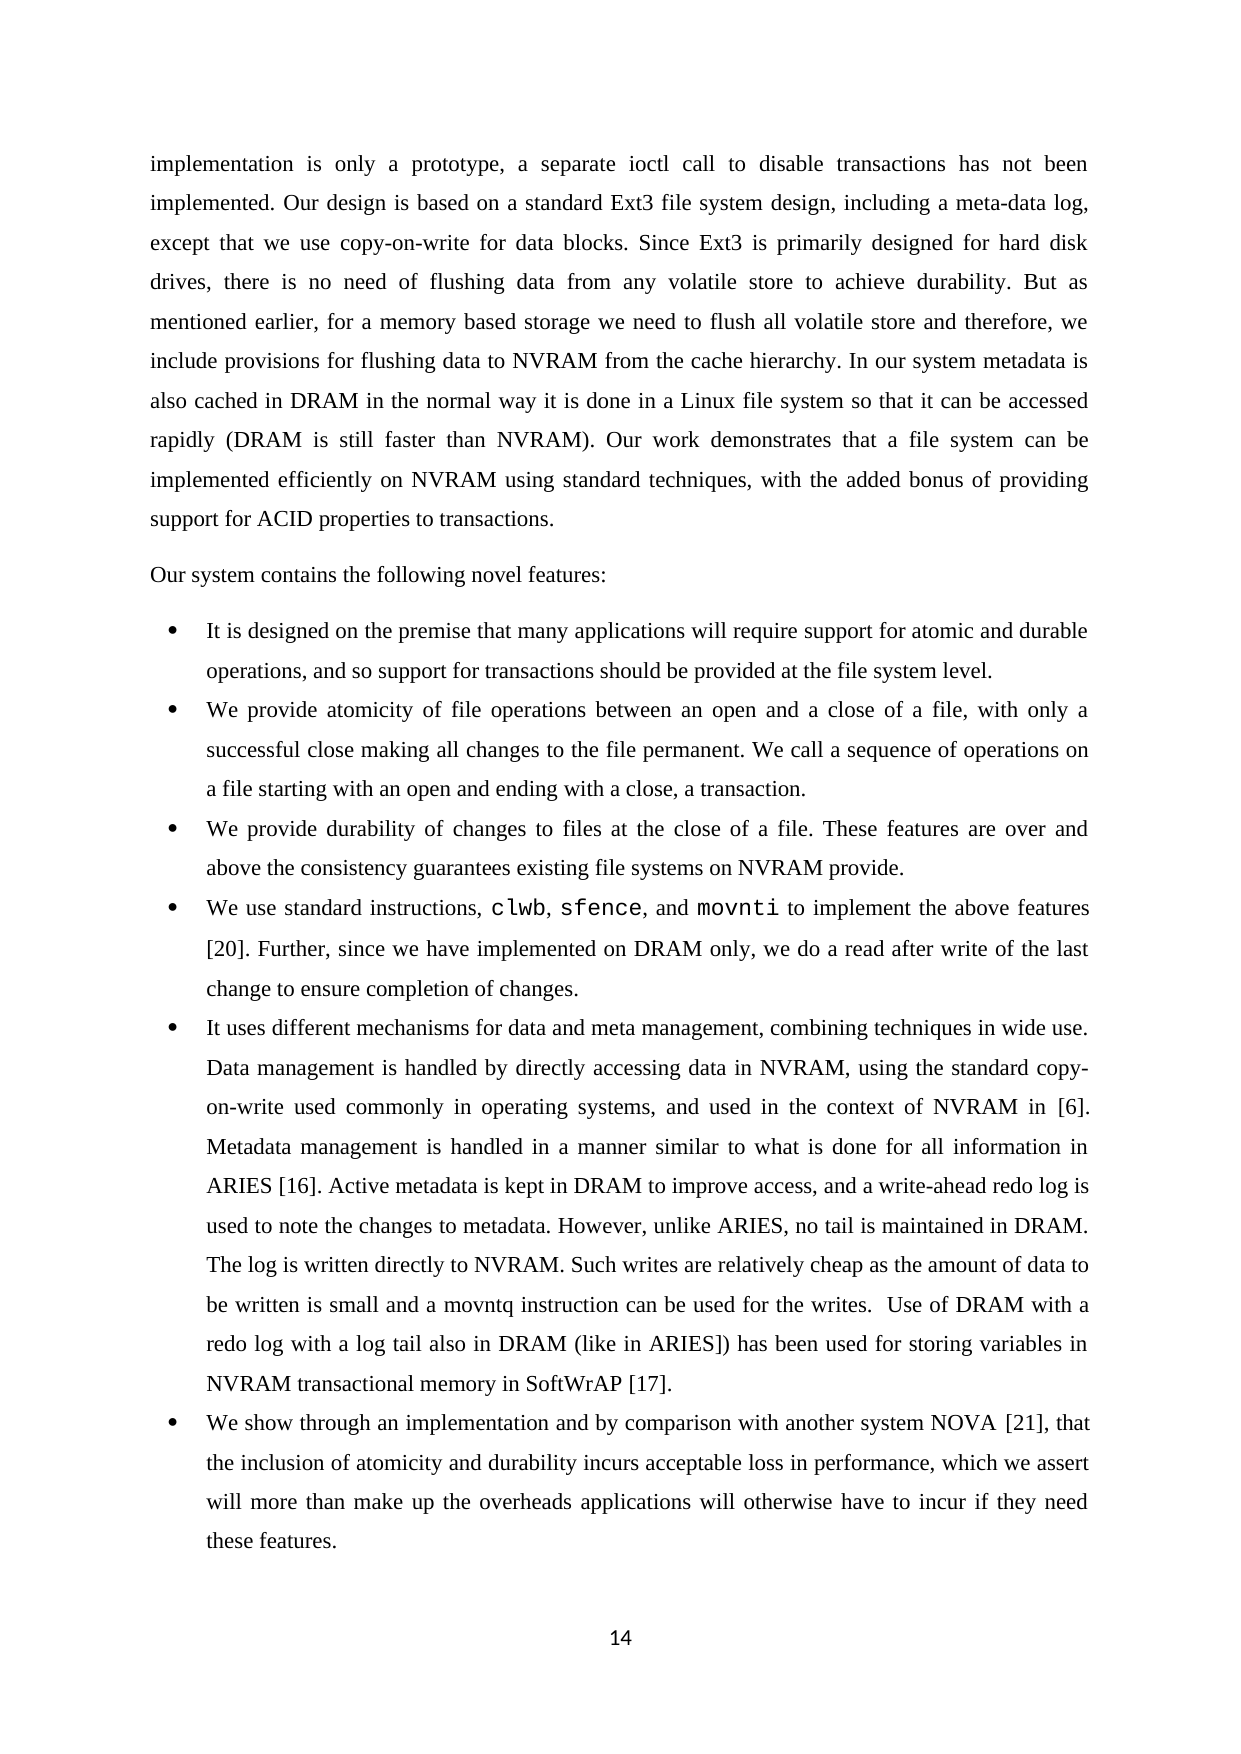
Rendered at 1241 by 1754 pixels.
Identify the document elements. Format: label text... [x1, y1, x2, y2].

list It is designed on the premise that many applications will require support for atomic and durable operations, and so support for transactions should be provided at the file system level. [169, 618, 1090, 683]
text Our system contains the following novel features: [150, 561, 1090, 588]
list We provide atomicity of file operations between an open and a close of a file, with only a successful close making all changes to the file permanent. We call a sequence of operations on a file starting with an open and ending with a close, a transaction. [169, 697, 1090, 802]
list We use standard instructions, clwb, sfence, and movnti to implement the above features. Further, since we have implemented on DRAM only, we do a read after write of the last change to ensure completion of changes. [169, 894, 1090, 1001]
list We show through an implementation and by comparison with another system NOVA, that the inclusion of atomicity and durability incurs acceptable loss in performance, which we assert will more than make up the overheads applications will otherwise have to incur if they need these features. [169, 1409, 1090, 1554]
list It uses different mechanisms for data and meta management, combining techniques in wide use. Data management is handled by directly accessing data in NVRAM, using the standard copy-on-write used commonly in operating systems, and used in the context of NVRAM in . Metadata management is handled in a manner similar to what is done for all information in ARIES . Active metadata is kept in DRAM to improve access, and a write-ahead redo log is used to note the changes to metadata. However, unlike ARIES, no tail is maintained in DRAM. The log is written directly to NVRAM. Such writes are relatively cheap as the amount of data to be written is small and a movntq instruction can be used for the writes. Use of DRAM with a redo log with a log tail also in DRAM (like in ARIES]) has been used for storing variables in NVRAM transactional memory in SoftWrAP . [169, 1014, 1090, 1396]
list We provide durability of changes to files at the close of a file. These features are over and above the consistency guarantees existing file systems on NVRAM provide. [169, 815, 1090, 881]
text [150, 150, 1090, 532]
